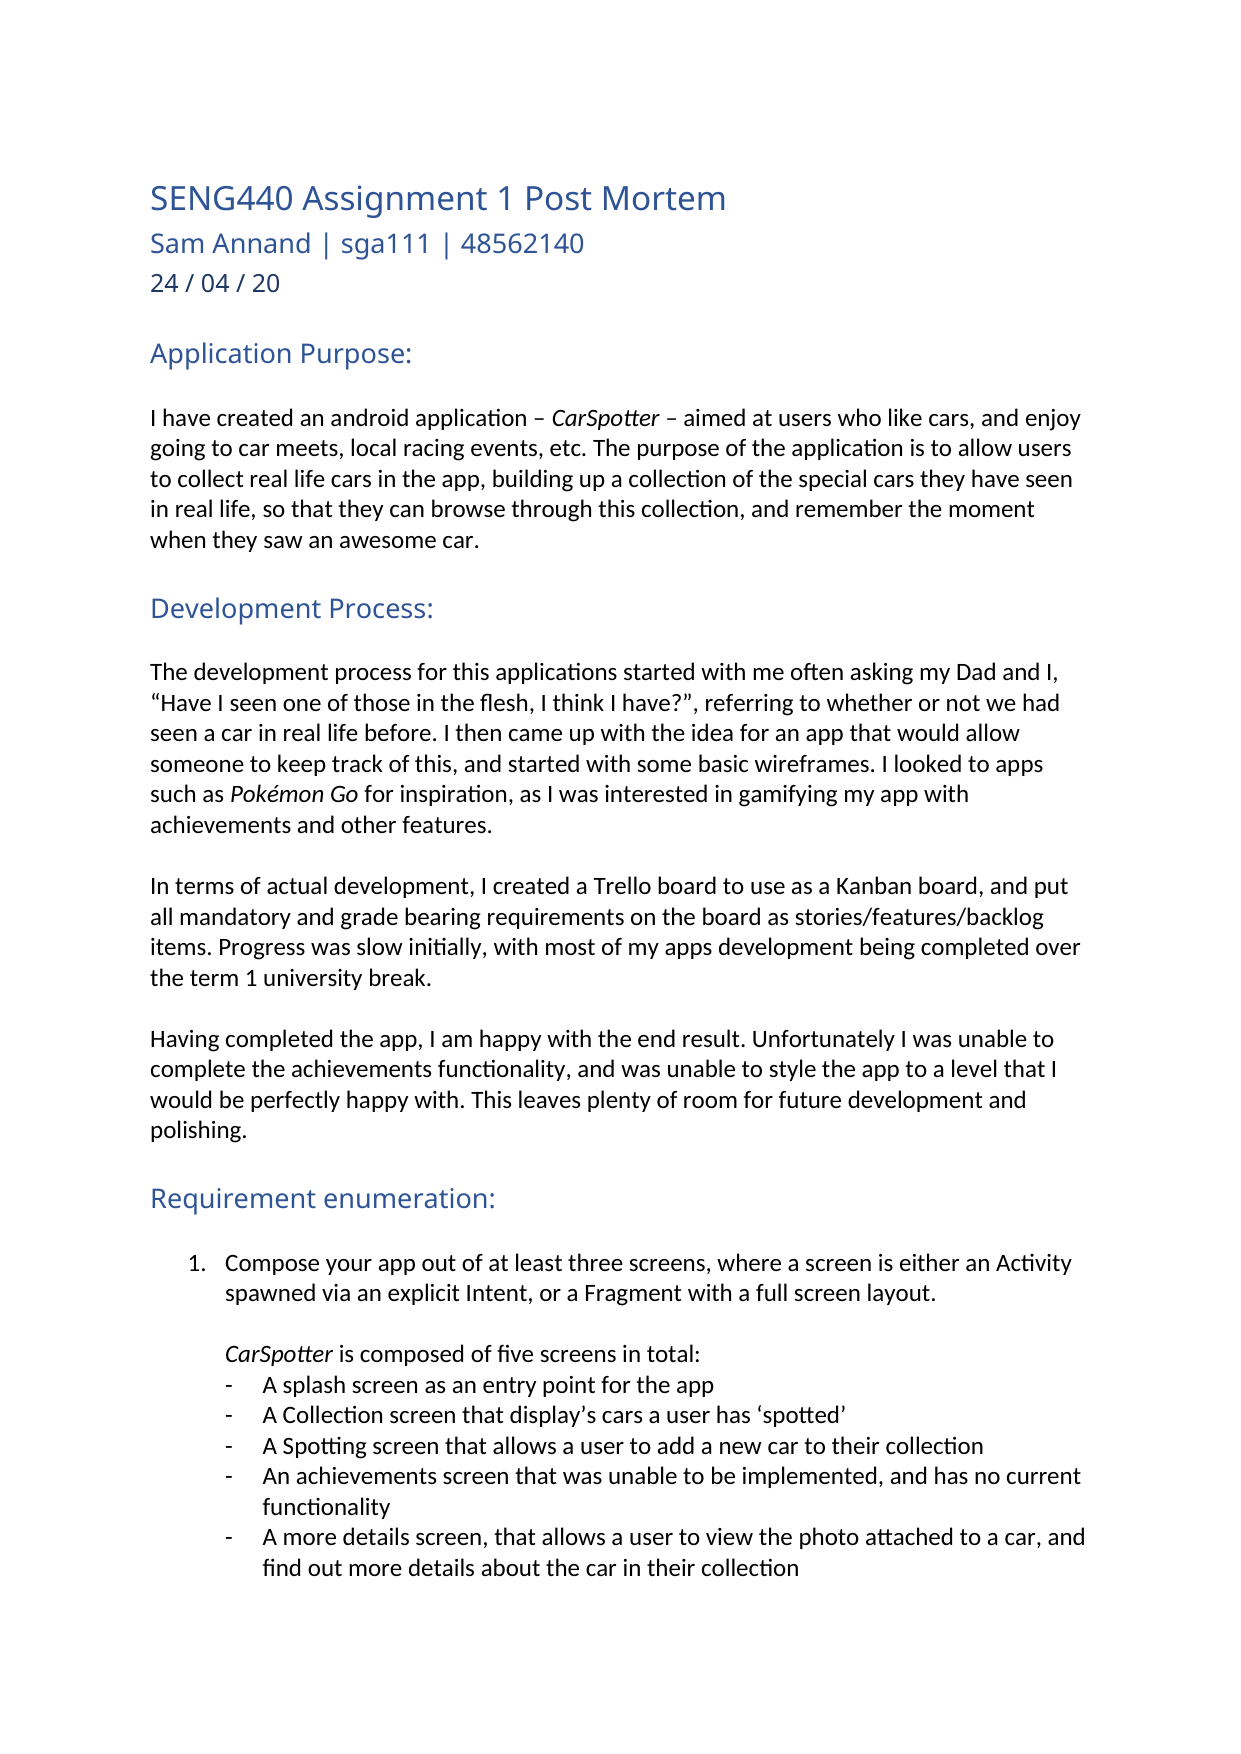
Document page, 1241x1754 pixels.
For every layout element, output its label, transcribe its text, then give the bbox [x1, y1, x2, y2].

list An achievements screen that was unable to be implemented, and has no current functionality [225, 1461, 1090, 1522]
list A Spotting screen that allows a user to add a new car to their collection [225, 1430, 1090, 1461]
list A Collection screen that display’s cars a user has ‘spotted’ [225, 1399, 1090, 1430]
subtitle Sam Annand | sga111 | 48562140 [150, 224, 1090, 261]
text Having completed the app, I am happy with the end result. Unfortunately I was unable to complete the achievements functionality, and was unable to style the app to a level that I would be perfectly happy with. This leaves plenty of room for future development and polishing. [150, 1023, 1090, 1145]
list Compose your app out of at least three screens, where a screen is either an Activity spawned via an explicit Intent, or a Fragment with a full screen layout. [187, 1247, 1090, 1308]
list A more details screen, that allows a user to view the photo attached to a car, and find out more details about the car in their collection [225, 1522, 1090, 1583]
subtitle SENG440 Assignment 1 Post Mortem [150, 175, 1090, 220]
text The development process for this applications started with me often asking my Dad and I, “Have I seen one of those in the flesh, I think I have?”, referring to whether or not we had seen a car in real life before. I then came up with the idea for an app that would allow someone to keep track of this, and started with some basic wireframes. I looked to apps such as Pokémon Go for inspiration, as I was interested in gamifying my app with achievements and other features. [150, 656, 1090, 839]
subtitle Application Purpose: [150, 334, 1090, 371]
subtitle 24 / 04 / 20 [150, 266, 1090, 300]
list A splash screen as an entry point for the app [225, 1369, 1090, 1399]
subtitle Requirement enumeration: [150, 1179, 1090, 1216]
text CarSpotter is composed of five screens in total: [225, 1338, 1090, 1369]
subtitle Development Process: [150, 589, 1090, 626]
text I have created an android application – CarSpotter – aimed at users who like cars, and enjoy going to car meets, local racing events, etc. The purpose of the application is to allow users to collect real life cars in the app, building up a collection of the special cars they have seen in real life, so that they can browse through this collection, and remember the moment when they saw an awesome car. [150, 402, 1090, 554]
text In terms of actual development, I created a Trello board to use as a Kanban board, and put all mandatory and grade bearing requirements on the board as stories/features/backlog items. Progress was slow initially, with most of my apps development being completed over the term 1 university break. [150, 870, 1090, 992]
